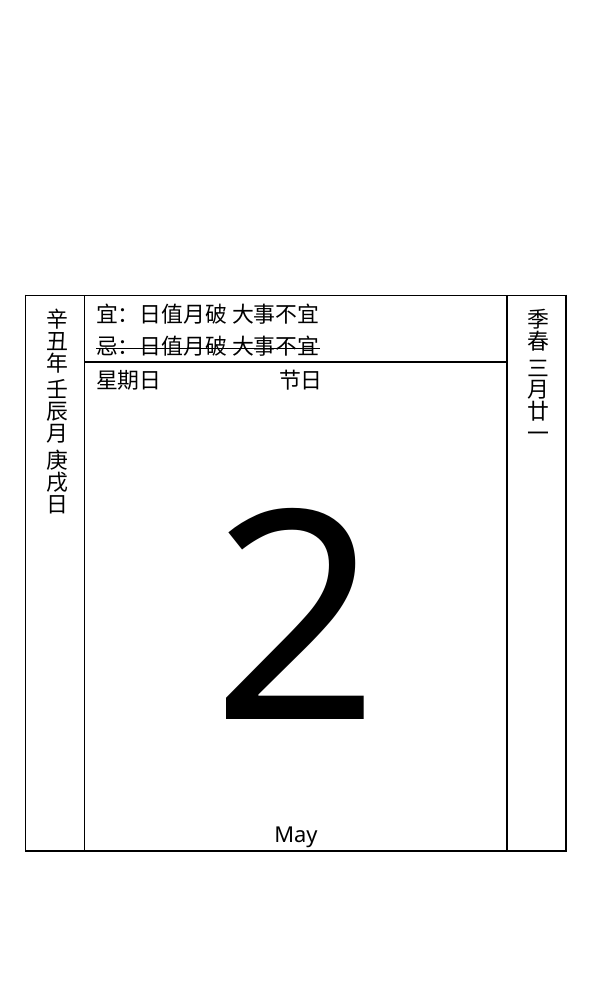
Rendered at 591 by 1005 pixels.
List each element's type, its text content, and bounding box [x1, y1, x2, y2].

table_cell 星期日 节日 2 May [85, 363, 506, 850]
table_header 辛丑年 壬辰月 庚戌日 [26, 296, 84, 850]
table_header 季春 三月廿一 [508, 296, 565, 850]
table_header 宜：日值月破 大事不宜 忌：日值月破 大事不宜 [85, 296, 506, 361]
